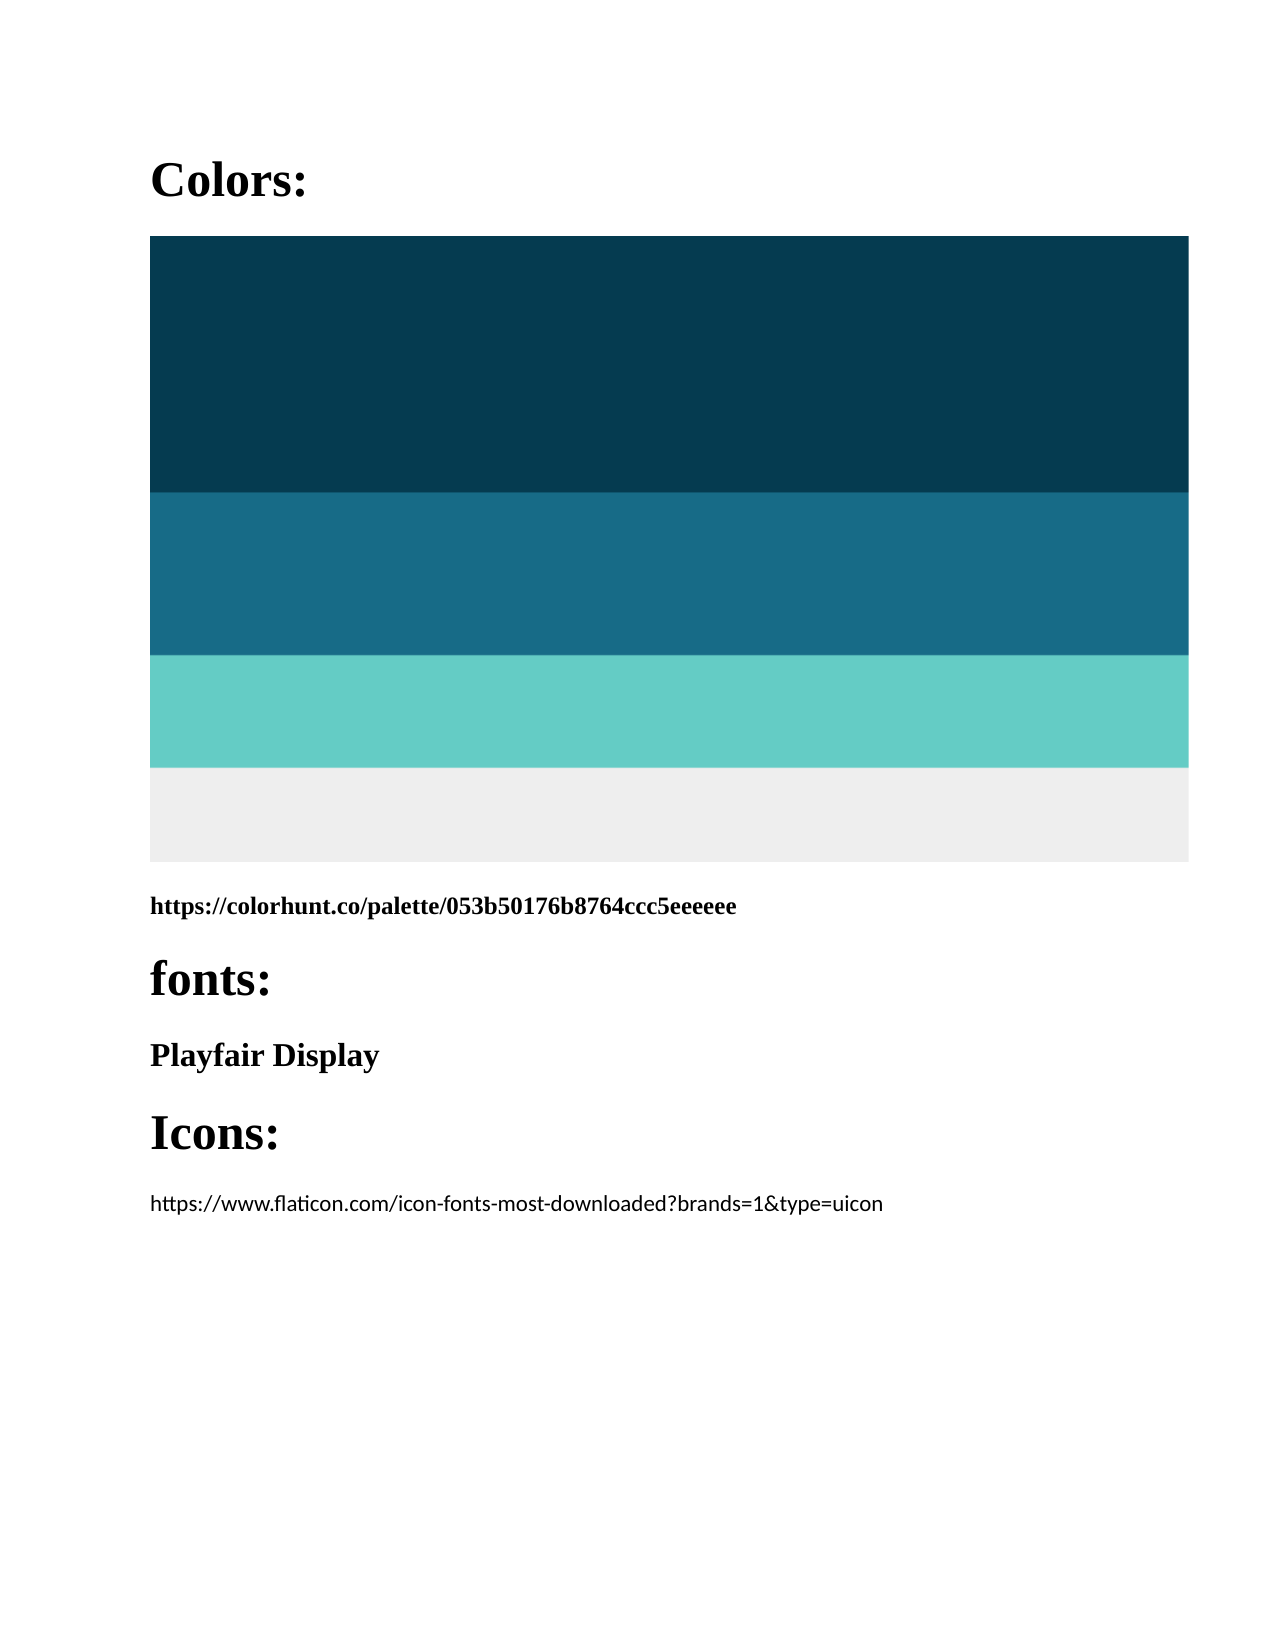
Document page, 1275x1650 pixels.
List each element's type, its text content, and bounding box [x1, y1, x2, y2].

subtitle https://colorhunt.co/palette/053b50176b8764ccc5eeeeee [150, 891, 1125, 919]
subtitle Colors: [150, 150, 1125, 207]
text https://www.flaticon.com/icon-fonts-most-downloaded?brands=1&type=uicon [150, 1189, 1125, 1218]
subtitle Playfair Display [150, 1035, 1125, 1074]
picture [150, 493, 1189, 862]
subtitle Icons: [150, 1103, 1125, 1160]
subtitle fonts: [150, 949, 1125, 1006]
